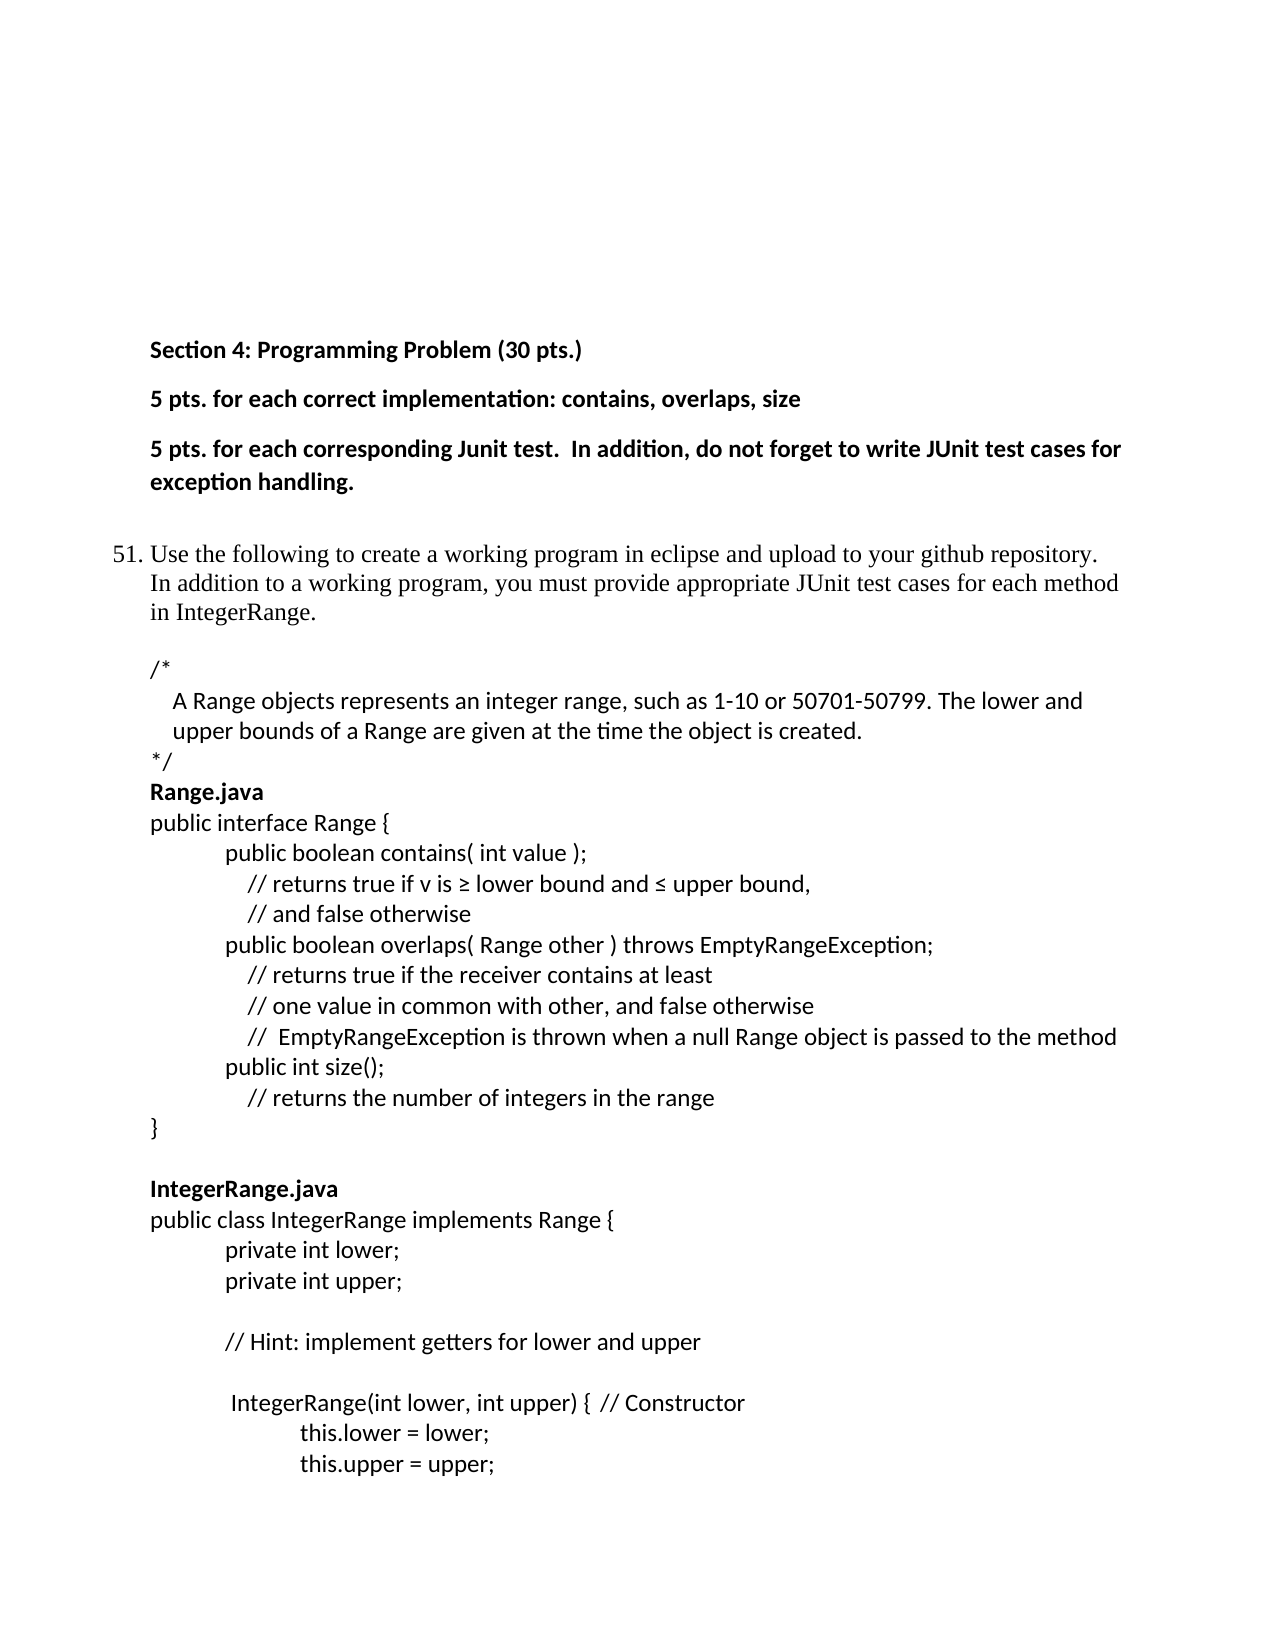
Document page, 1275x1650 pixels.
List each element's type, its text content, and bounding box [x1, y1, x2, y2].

list Use the following to create a working program in eclipse and upload to your github repository. In addition to a working program, you must provide appropriate JUnit test cases for each method in IntegerRange. [112, 539, 1125, 626]
text private int upper; [150, 1265, 1125, 1295]
text public class IntegerRange implements Range { [150, 1204, 1125, 1234]
text private int lower; [150, 1234, 1125, 1265]
text // Hint: implement getters for lower and upper [150, 1326, 1125, 1356]
text 5 pts. for each correct implementation: contains, overlaps, size [150, 384, 1125, 414]
text public boolean overlaps( Range other ) throws EmptyRangeException; [225, 929, 1125, 959]
text // returns true if the receiver contains at least [225, 959, 1125, 990]
text // returns the number of integers in the range [225, 1082, 1125, 1112]
text // and false otherwise [225, 898, 1125, 929]
text */ [150, 746, 1125, 776]
text // EmptyRangeException is thrown when a null Range object is passed to the method [225, 1021, 1125, 1051]
text // one value in common with other, and false otherwise [225, 990, 1125, 1021]
text A Range objects represents an integer range, such as 1-10 or 50701-50799. The lower and [150, 685, 1125, 715]
text /* [150, 654, 1125, 685]
text public boolean contains( int value ); [150, 837, 1125, 868]
text this.upper = upper; [150, 1448, 1125, 1478]
text public int size(); [225, 1051, 1125, 1082]
text } [150, 1112, 1125, 1143]
text upper bounds of a Range are given at the time the object is created. [150, 715, 1125, 746]
text Section 4: Programming Problem (30 pts.) [150, 334, 1125, 364]
text public interface Range { [150, 807, 1125, 837]
text IntegerRange.java [150, 1173, 1125, 1204]
text Range.java [150, 776, 1125, 807]
text this.lower = lower; [150, 1417, 1125, 1448]
text 5 pts. for each corresponding Junit test. In addition, do not forget to write JUnit test cases for exception handling. [150, 433, 1125, 497]
text IntegerRange(int lower, int upper) { // Constructor [150, 1387, 1125, 1417]
text // returns true if v is ≥ lower bound and ≤ upper bound, [225, 868, 1125, 898]
